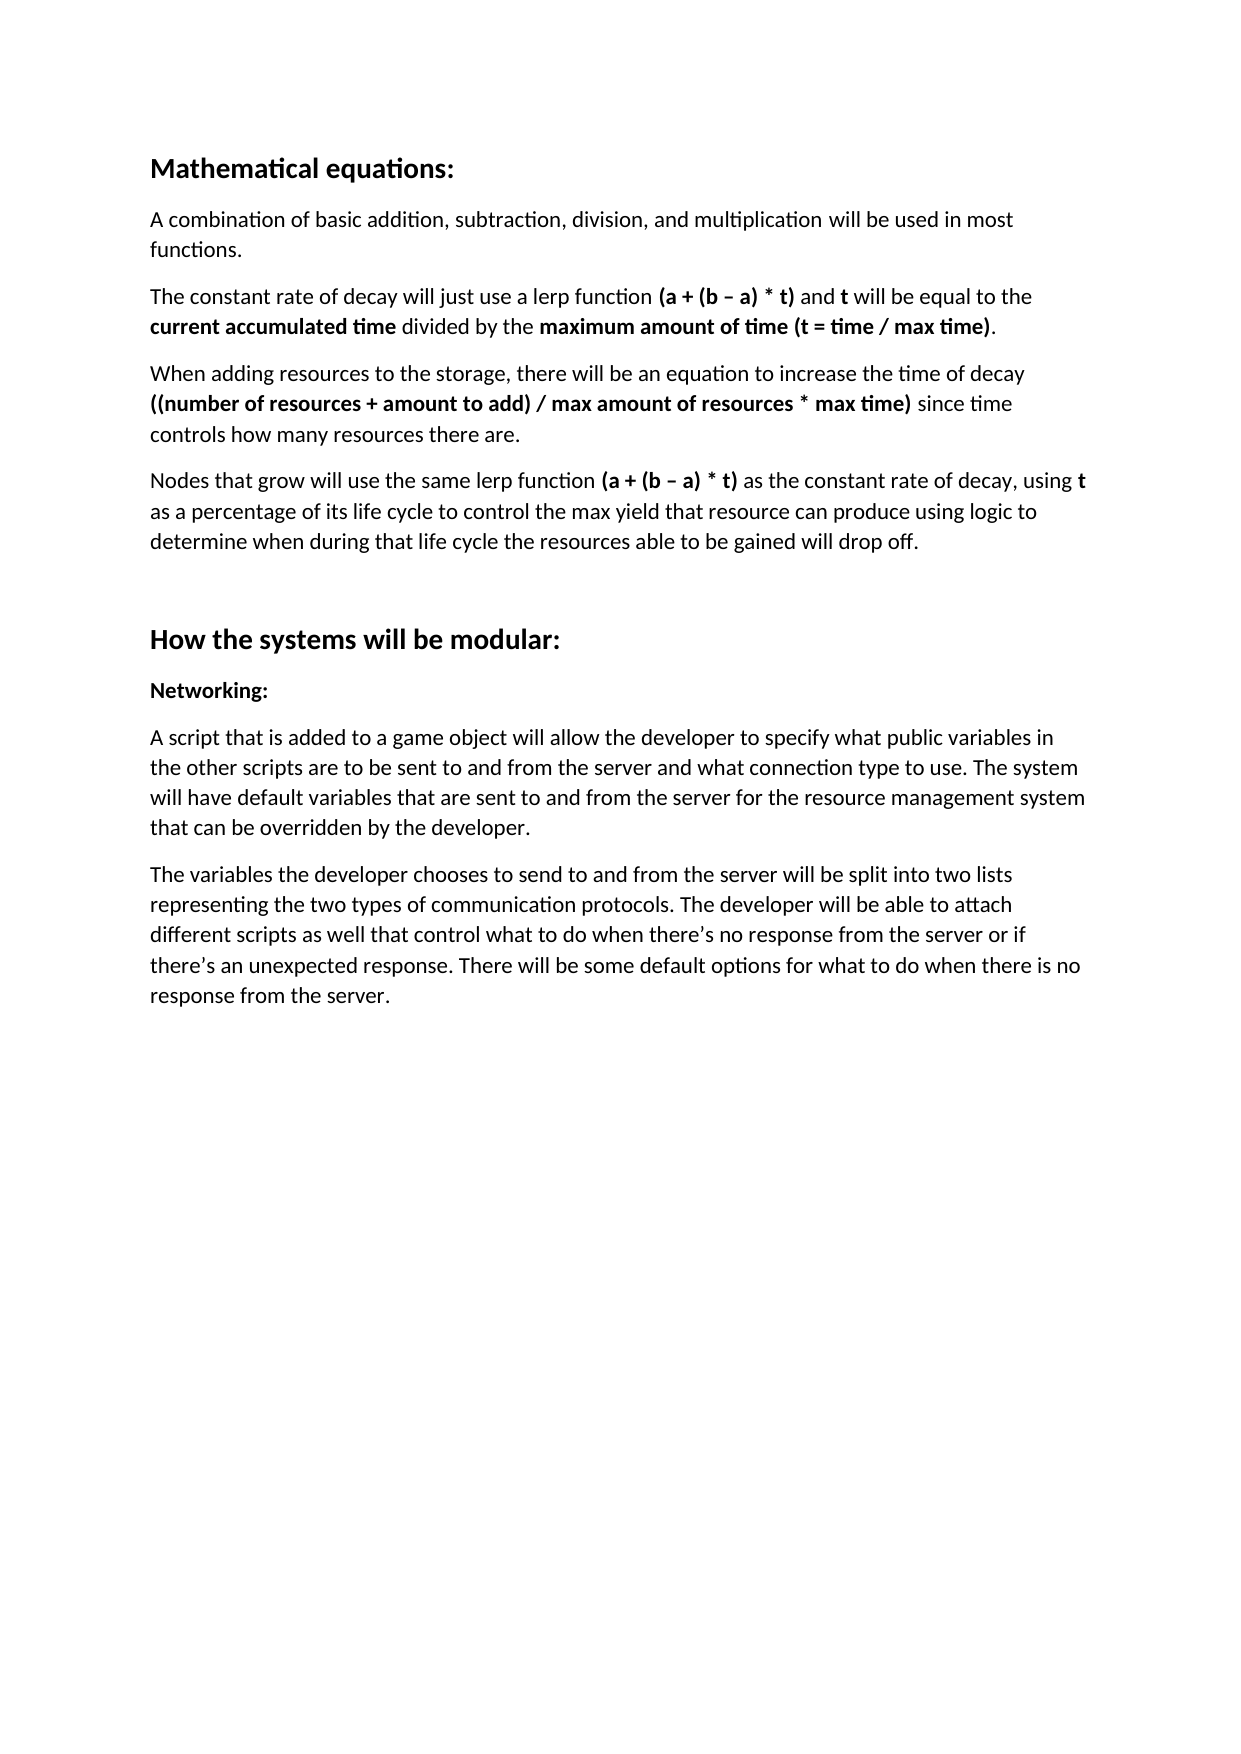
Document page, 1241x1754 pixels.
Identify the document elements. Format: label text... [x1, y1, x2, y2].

text Networking: [150, 676, 1090, 704]
text A script that is added to a game object will allow the developer to specify what public variables in the other scripts are to be sent to and from the server and what connection type to use. The system will have default variables that are sent to and from the server for the resource management system that can be overridden by the developer. [150, 723, 1090, 841]
text The constant rate of decay will just use a lerp function (a + (b – a) * t) and t will be equal to the current accumulated time divided by the maximum amount of time (t = time / max time). [150, 282, 1090, 340]
text When adding resources to the storage, there will be an equation to increase the time of decay ((number of resources + amount to add) / max amount of resources * max time) since time controls how many resources there are. [150, 359, 1090, 448]
text The variables the developer chooses to send to and from the server will be split into two lists representing the two types of communication protocols. The developer will be able to attach different scripts as well that control what to do when there’s no response from the server or if there’s an unexpected response. There will be some default options for what to do when there is no response from the server. [150, 860, 1090, 1009]
text How the systems will be modular: [150, 621, 1090, 656]
text A combination of basic addition, subtraction, division, and multiplication will be used in most functions. [150, 205, 1090, 263]
text Nodes that grow will use the same lerp function (a + (b – a) * t) as the constant rate of decay, using t as a percentage of its life cycle to control the max yield that resource can produce using logic to determine when during that life cycle the resources able to be gained will drop off. [150, 467, 1090, 555]
text Mathematical equations: [150, 150, 1090, 186]
